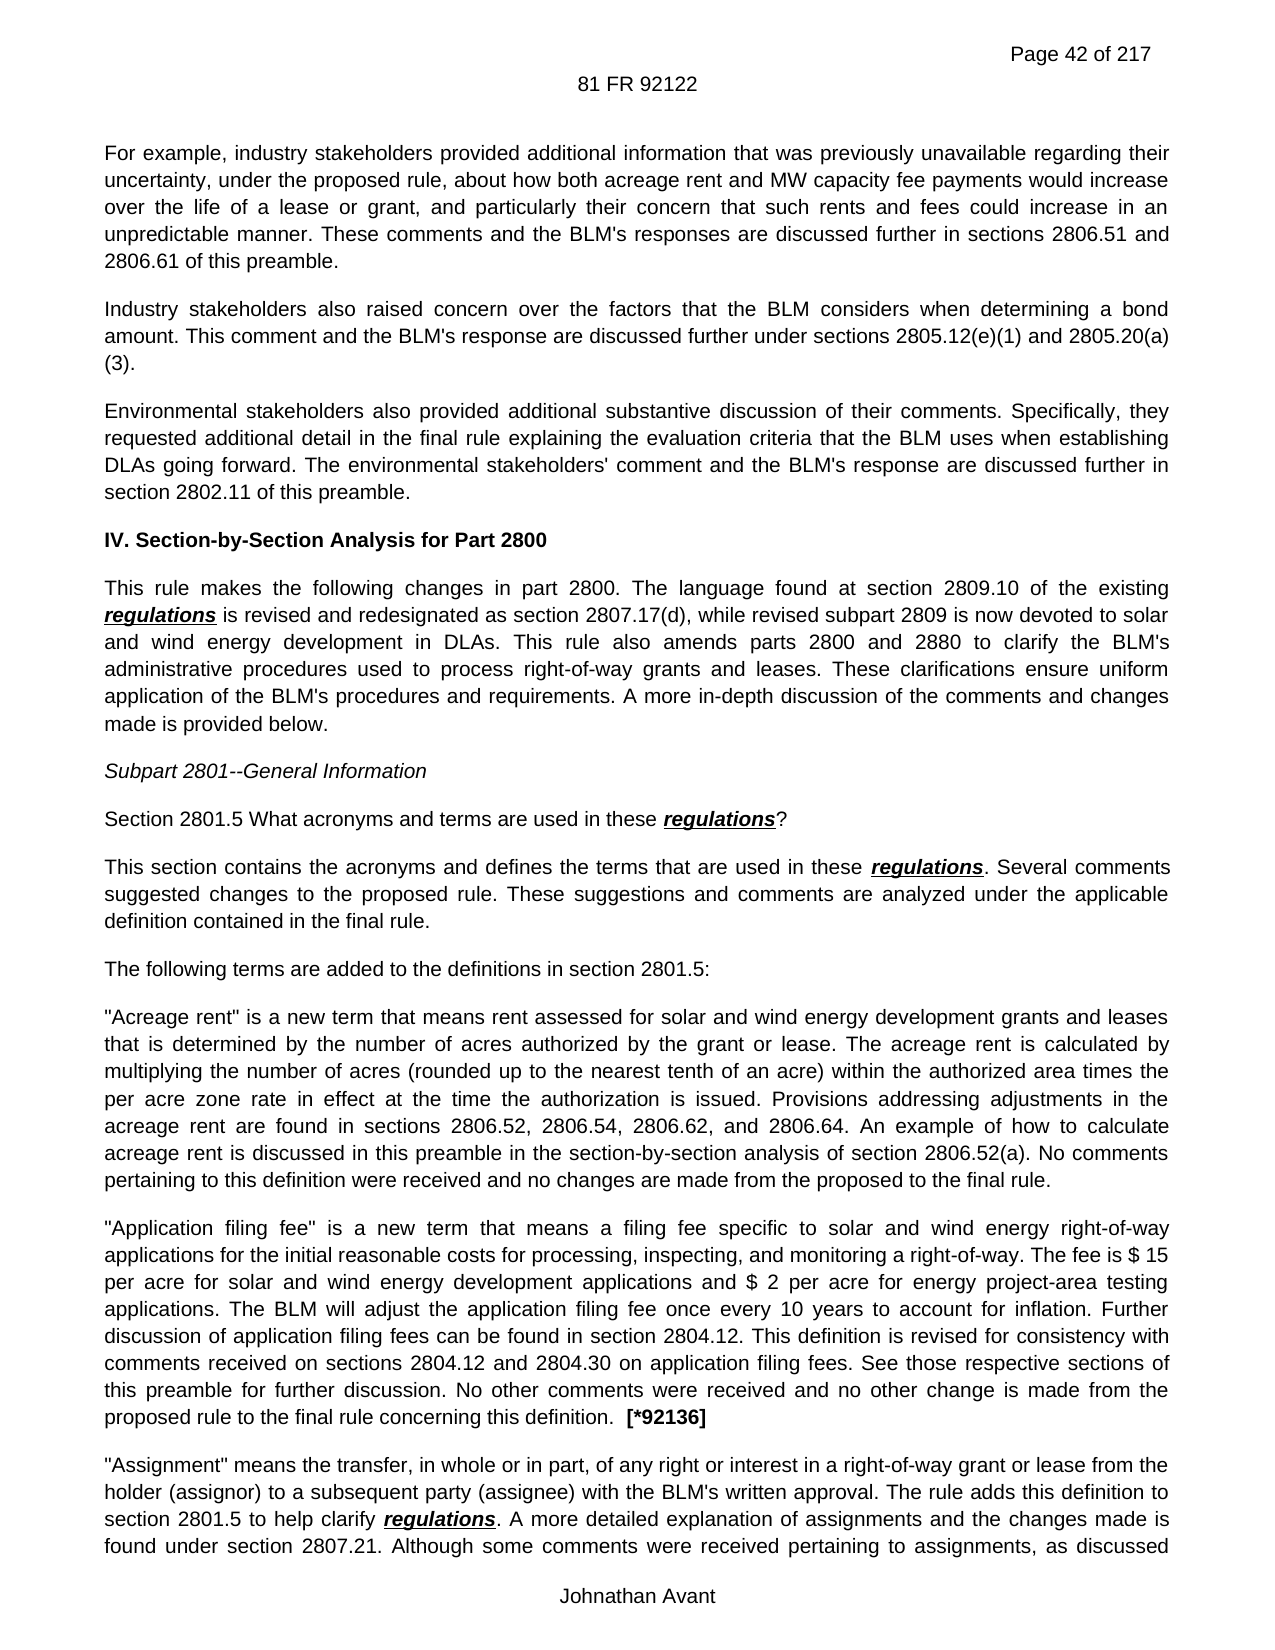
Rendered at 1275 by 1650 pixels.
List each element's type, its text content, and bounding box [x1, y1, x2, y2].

text Section 2801.5 What acronyms and terms are used in these regulations? [104, 804, 1171, 831]
text IV. Section-by-Section Analysis for Part 2800 [104, 525, 1171, 552]
text The following terms are added to the definitions in section 2801.5: [104, 954, 1171, 981]
text This section contains the acronyms and defines the terms that are used in these regulations. Several comments suggested changes to the proposed rule. These suggestions and comments are analyzed under the applicable definition contained in the final rule. [104, 852, 1171, 933]
text For example, industry stakeholders provided additional information that was previously unavailable regarding their uncertainty, under the proposed rule, about how both acreage rent and MW capacity fee payments would increase over the life of a lease or grant, and particularly their concern that such rents and fees could increase in an unpredictable manner. These comments and the BLM's responses are discussed further in sections 2806.51 and 2806.61 of this preamble. [104, 137, 1171, 273]
text Environmental stakeholders also provided additional substantive discussion of their comments. Specifically, they requested additional detail in the final rule explaining the evaluation criteria that the BLM uses when establishing DLAs going forward. The environmental stakeholders' comment and the BLM's response are discussed further in section 2802.11 of this preamble. [104, 396, 1171, 504]
text "Application filing fee" is a new term that means a filing fee specific to solar and wind energy right-of-way applications for the initial reasonable costs for processing, inspecting, and monitoring a right-of-way. The fee is $ 15 per acre for solar and wind energy development applications and $ 2 per acre for energy project-area testing applications. The BLM will adjust the application filing fee once every 10 years to account for inflation. Further discussion of application filing fees can be found in section 2804.12. This definition is revised for consistency with comments received on sections 2804.12 and 2804.30 on application filing fees. See those respective sections of this preamble for further discussion. No other comments were received and no other change is made from the proposed rule to the final rule concerning this definition. [*92136] [104, 1212, 1171, 1429]
text Industry stakeholders also raised concern over the factors that the BLM considers when determining a bond amount. This comment and the BLM's response are discussed further under sections 2805.12(e)(1) and 2805.20(a)(3). [104, 294, 1171, 375]
text This rule makes the following changes in part 2800. The language found at section 2809.10 of the existing regulations is revised and redesignated as section 2807.17(d), while revised subpart 2809 is now devoted to solar and wind energy development in DLAs. This rule also amends parts 2800 and 2880 to clarify the BLM's administrative procedures used to process right-of-way grants and leases. These clarifications ensure uniform application of the BLM's procedures and requirements. A more in-depth discussion of the comments and changes made is provided below. [104, 573, 1171, 735]
text "Acreage rent" is a new term that means rent assessed for solar and wind energy development grants and leases that is determined by the number of acres authorized by the grant or lease. The acreage rent is calculated by multiplying the number of acres (rounded up to the nearest tenth of an acre) within the authorized area times the per acre zone rate in effect at the time the authorization is issued. Provisions addressing adjustments in the acreage rent are found in sections 2806.52, 2806.54, 2806.62, and 2806.64. An example of how to calculate acreage rent is discussed in this preamble in the section-by-section analysis of section 2806.52(a). No comments pertaining to this definition were received and no changes are made from the proposed to the final rule. [104, 1002, 1171, 1192]
text Subpart 2801--General Information [104, 756, 1171, 783]
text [104, 1450, 1171, 1558]
